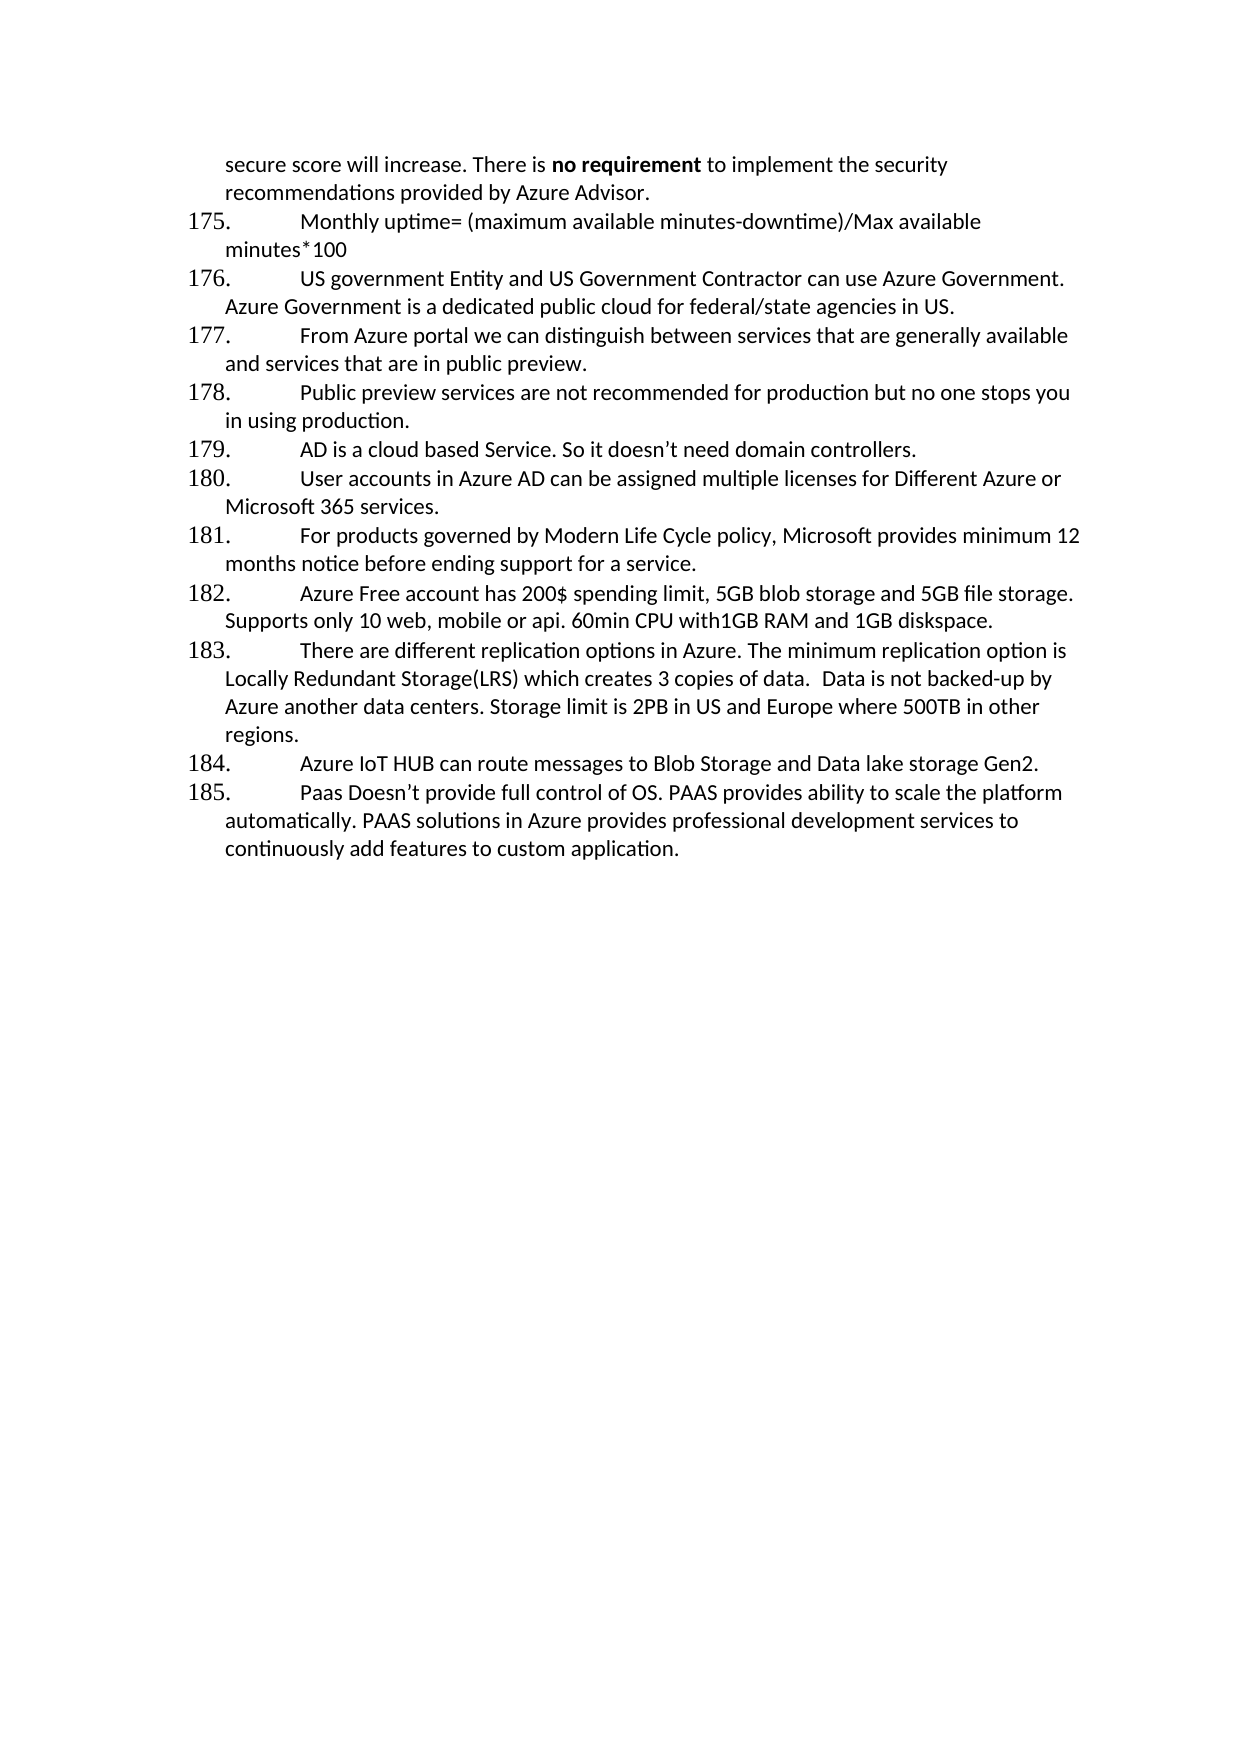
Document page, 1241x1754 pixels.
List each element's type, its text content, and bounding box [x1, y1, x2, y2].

list For products governed by Modern Life Cycle policy, Microsoft provides minimum 12 months notice before ending support for a service. [187, 521, 1090, 578]
list US government Entity and US Government Contractor can use Azure Government. Azure Government is a dedicated public cloud for federal/state agencies in US. [187, 263, 1090, 320]
list Monthly uptime= (maximum available minutes-downtime)/Max available minutes*100 [187, 206, 1090, 263]
list User accounts in Azure AD can be assigned multiple licenses for Different Azure or Microsoft 365 services. [187, 463, 1090, 521]
list Paas Doesn’t provide full control of OS. PAAS provides ability to scale the platform automatically. PAAS solutions in Azure provides professional development services to continuously add features to custom application. [187, 777, 1090, 862]
list From Azure portal we can distinguish between services that are generally available and services that are in public preview. [187, 320, 1090, 377]
list AD is a cloud based Service. So it doesn’t need domain controllers. [187, 434, 1090, 463]
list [187, 150, 1090, 206]
list Azure IoT HUB can route messages to Blob Storage and Data lake storage Gen2. [187, 748, 1090, 777]
list Azure Free account has 200$ spending limit, 5GB blob storage and 5GB file storage. Supports only 10 web, mobile or api. 60min CPU with1GB RAM and 1GB diskspace. [187, 578, 1090, 635]
list Public preview services are not recommended for production but no one stops you in using production. [187, 377, 1090, 434]
list There are different replication options in Azure. The minimum replication option is Locally Redundant Storage(LRS) which creates 3 copies of data. Data is not backed-up by Azure another data centers. Storage limit is 2PB in US and Europe where 500TB in other regions. [187, 635, 1090, 748]
